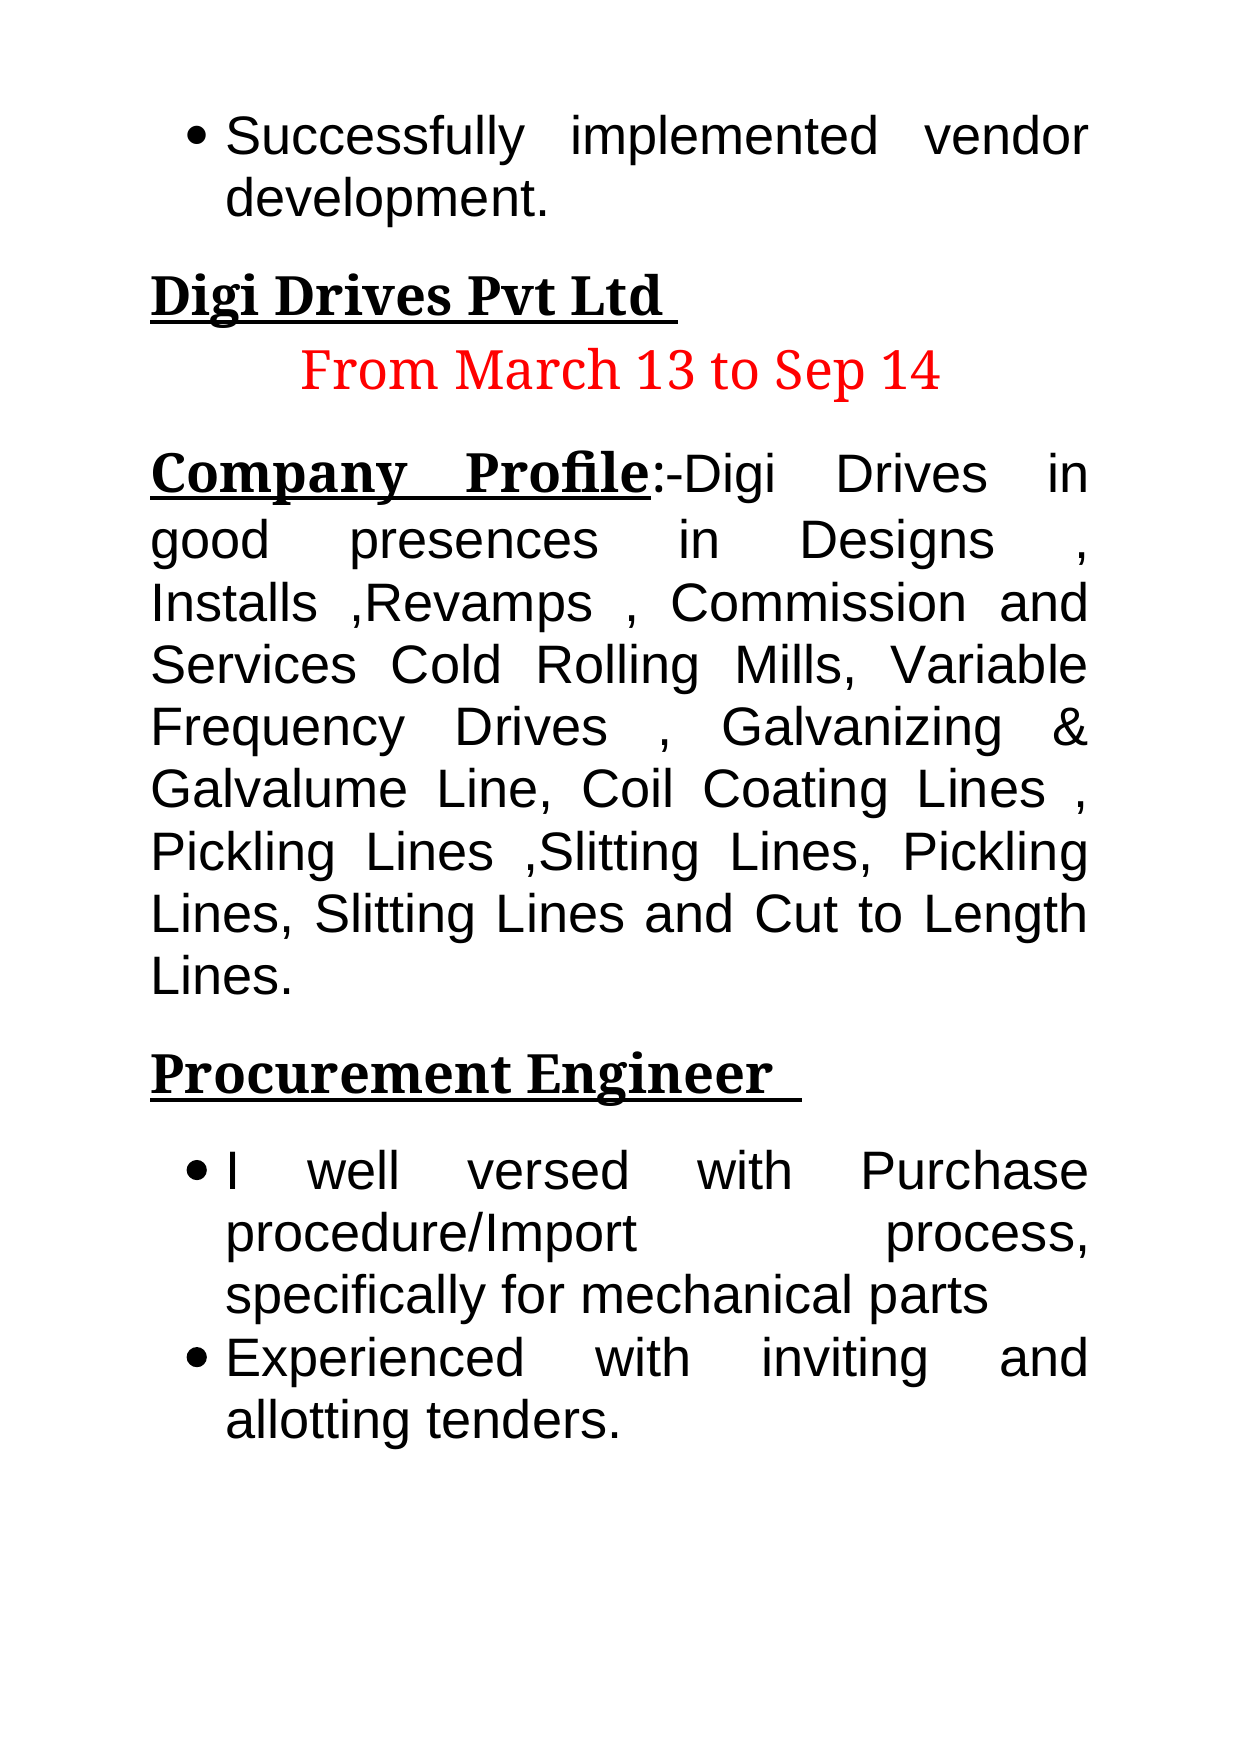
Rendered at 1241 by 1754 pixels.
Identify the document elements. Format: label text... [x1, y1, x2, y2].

list Successfully implemented vendor development. [187, 444, 1090, 569]
list Experienced with implementing systems of inventory management avoiding over-stocking or wastage. [187, 103, 1090, 291]
text Company Profile:-Digi Drives in good presences in Designs , Installs ,Revamps , Commission and Services Cold Rolling Mills, Variable Frequency Drives , Galvanizing & Galvalume Line, Coil Coating Lines , Pickling Lines ,Slitting Lines, Pickling Lines, Slitting Lines and Cut to Length Lines. [150, 775, 1090, 849]
text Company Profile:-Digi Drives in good presences in Designs , Installs ,Revamps , Commission and Services Cold Rolling Mills, Variable Frequency Drives , Galvanizing & Galvalume Line, Coil Coating Lines , Pickling Lines ,Slitting Lines, Pickling Lines, Slitting Lines and Cut to Length Lines. [294, 1285, 1090, 1347]
list Implementing Standard Operating Procedures within the warehouse. [187, 320, 1090, 444]
text Procurement Engineer [150, 1376, 1090, 1450]
text Digi Drives Pvt Ltd From March 13 to Sep 14 [150, 598, 1090, 746]
